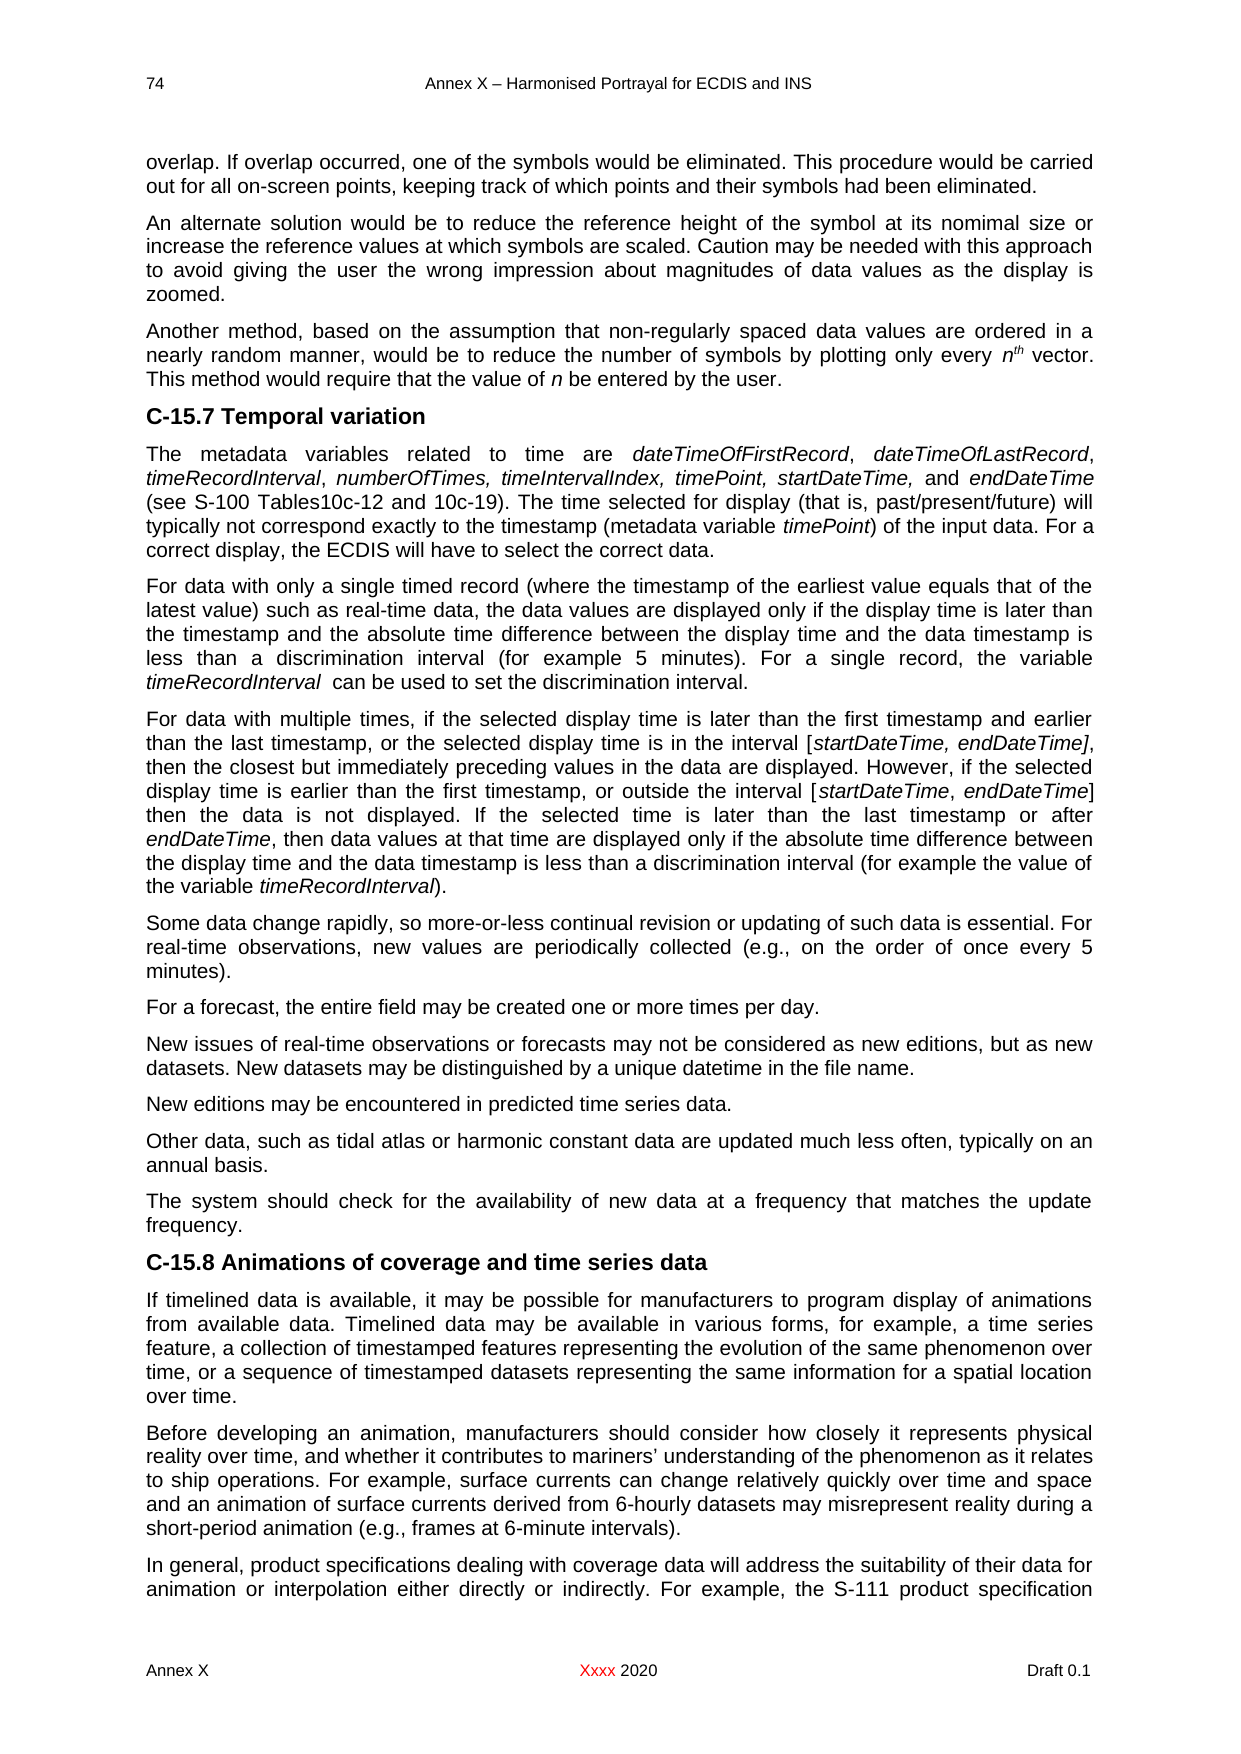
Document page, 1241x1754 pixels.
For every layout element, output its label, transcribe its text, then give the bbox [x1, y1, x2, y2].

subtitle Animations of coverage and time series data [146, 1249, 1094, 1276]
text If timelined data is available, it may be possible for manufacturers to program display of animations from available data. Timelined data may be available in various forms, for example, a time series feature, a collection of timestamped features representing the evolution of the same phenomenon over time, or a sequence of timestamped datasets representing the same information for a spatial location over time. [146, 1288, 1094, 1408]
text Before developing an animation, manufacturers should consider how closely it represents physical reality over time, and whether it contributes to mariners’ understanding of the phenomenon as it relates to ship operations. For example, surface currents can change relatively quickly over time and space and an animation of surface currents derived from 6-hourly datasets may misrepresent reality during a short-period animation (e.g., frames at 6-minute intervals). [146, 1420, 1094, 1540]
text Another method, based on the assumption that non-regularly spaced data values are ordered in a nearly random manner, would be to reduce the number of symbols by plotting only every nth vector. This method would require that the value of n be entered by the user. [146, 319, 1094, 391]
text Some data change rapidly, so more-or-less continual revision or updating of such data is essential. For real-time observations, new values are periodically collected (e.g., on the order of once every 5 minutes). [146, 911, 1094, 983]
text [146, 150, 1094, 198]
subtitle Temporal variation [146, 403, 1094, 429]
text For data with only a single timed record (where the timestamp of the earliest value equals that of the latest value) such as real-time data, the data values are displayed only if the display time is later than the timestamp and the absolute time difference between the display time and the data timestamp is less than a discrimination interval (for example 5 minutes). For a single record, the variable timeRecordInterval can be used to set the discrimination interval. [146, 574, 1094, 694]
text The system should check for the availability of new data at a frequency that matches the update frequency. [146, 1189, 1094, 1237]
text Other data, such as tidal atlas or harmonic constant data are updated much less often, typically on an annual basis. [146, 1128, 1094, 1176]
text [146, 1553, 1094, 1601]
text New issues of real-time observations or forecasts may not be considered as new editions, but as new datasets. New datasets may be distinguished by a unique datetime in the file name. [146, 1032, 1094, 1079]
text The metadata variables related to time are dateTimeOfFirstRecord, dateTimeOfLastRecord, timeRecordInterval, numberOfTimes, timeIntervalIndex, timePoint, startDateTime, and endDateTime (see S-100 Tables10c-12 and 10c-19). The time selected for display (that is, past/present/future) will typically not correspond exactly to the timestamp (metadata variable timePoint) of the input data. For a correct display, the ECDIS will have to select the correct data. [146, 442, 1094, 562]
text An alternate solution would be to reduce the reference height of the symbol at its nomimal size or increase the reference values at which symbols are scaled. Caution may be needed with this approach to avoid giving the user the wrong impression about magnitudes of data values as the display is zoomed. [146, 210, 1094, 306]
text For data with multiple times, if the selected display time is later than the first timestamp and earlier than the last timestamp, or the selected display time is in the interval [startDateTime, endDateTime], then the closest but immediately preceding values in the data are displayed. However, if the selected display time is earlier than the first timestamp, or outside the interval [startDateTime, endDateTime] then the data is not displayed. If the selected time is later than the last timestamp or after endDateTime, then data values at that time are displayed only if the absolute time difference between the display time and the data timestamp is less than a discrimination interval (for example the value of the variable timeRecordInterval). [146, 707, 1094, 898]
text For a forecast, the entire field may be created one or more times per day. [146, 995, 1094, 1019]
text New editions may be encountered in predicted time series data. [146, 1092, 1094, 1116]
